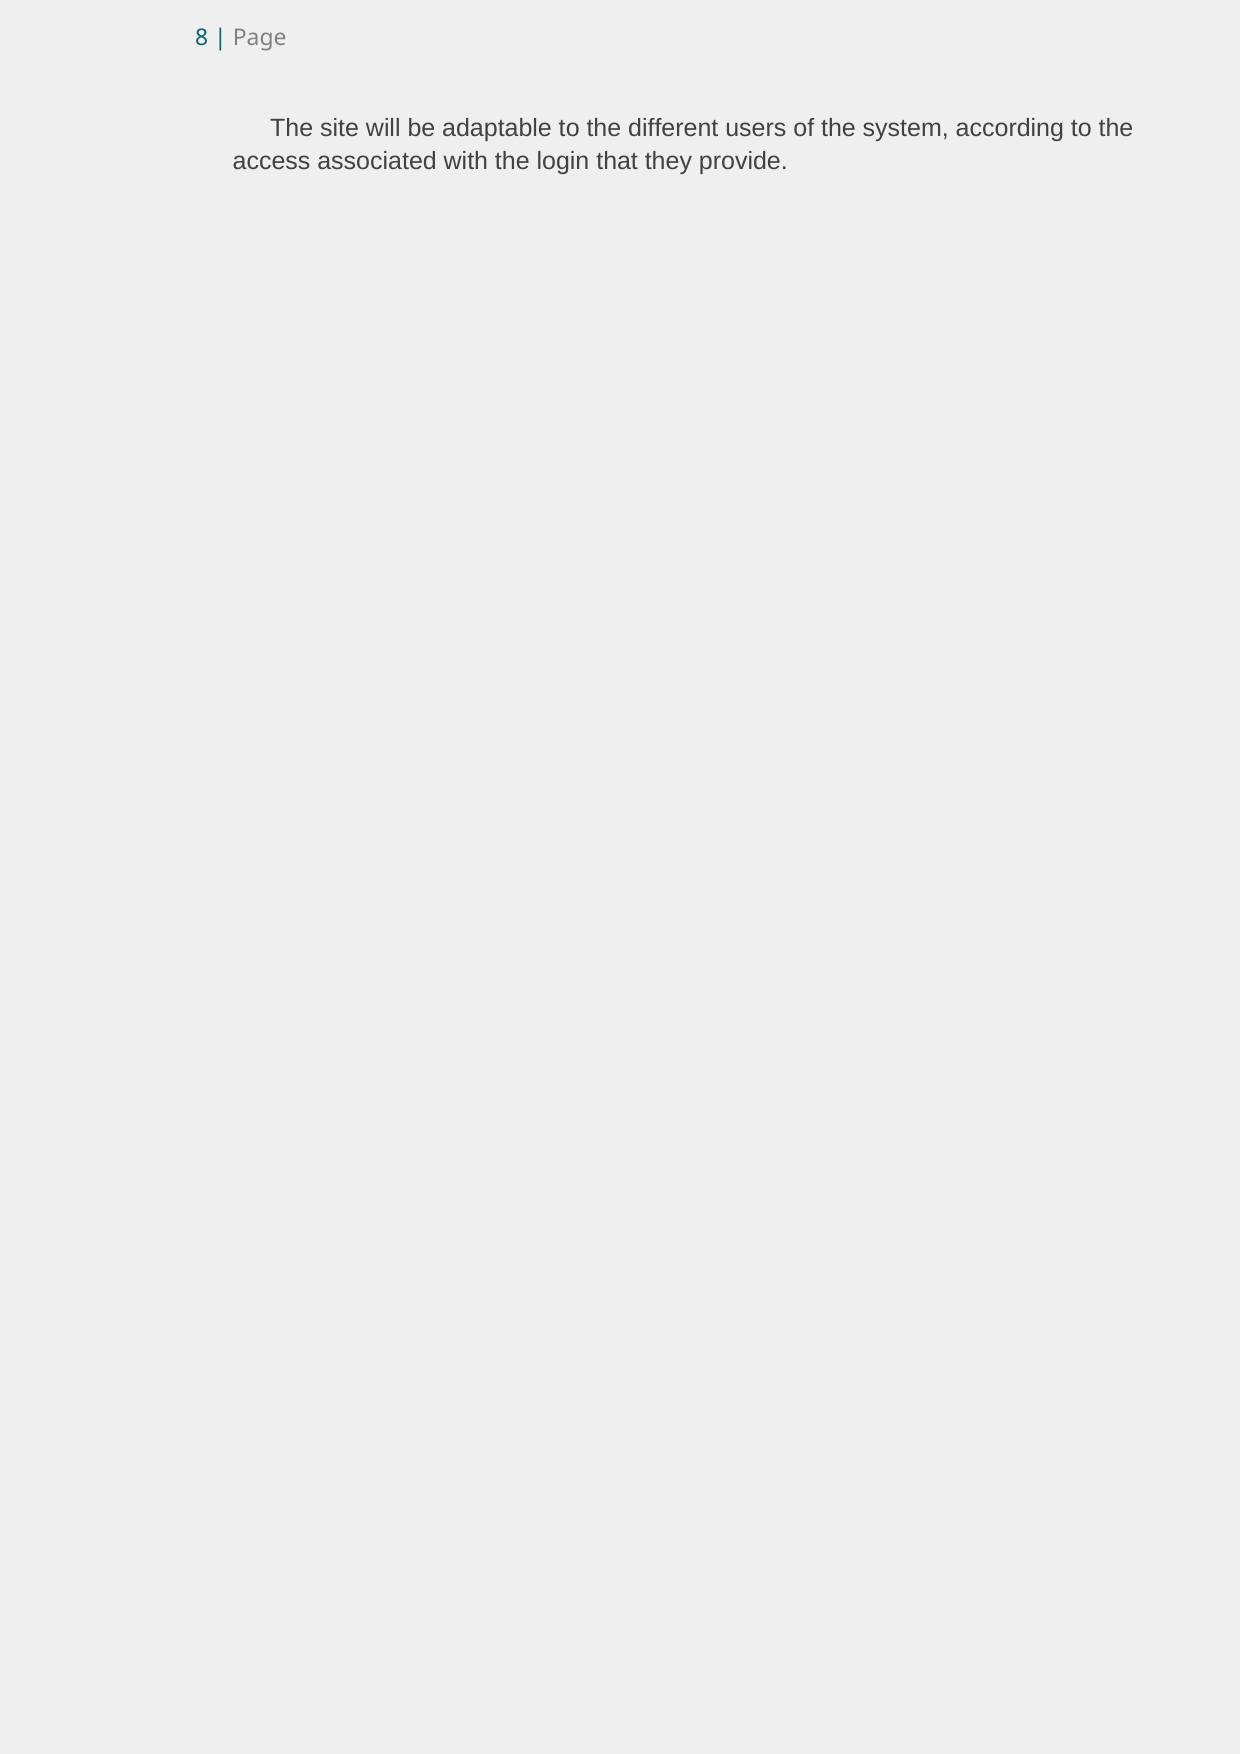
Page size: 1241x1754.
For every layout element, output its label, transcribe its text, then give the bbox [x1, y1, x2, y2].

text The site will be adaptable to the different users of the system, according to the access associated with the login that they provide. [232, 113, 1141, 174]
